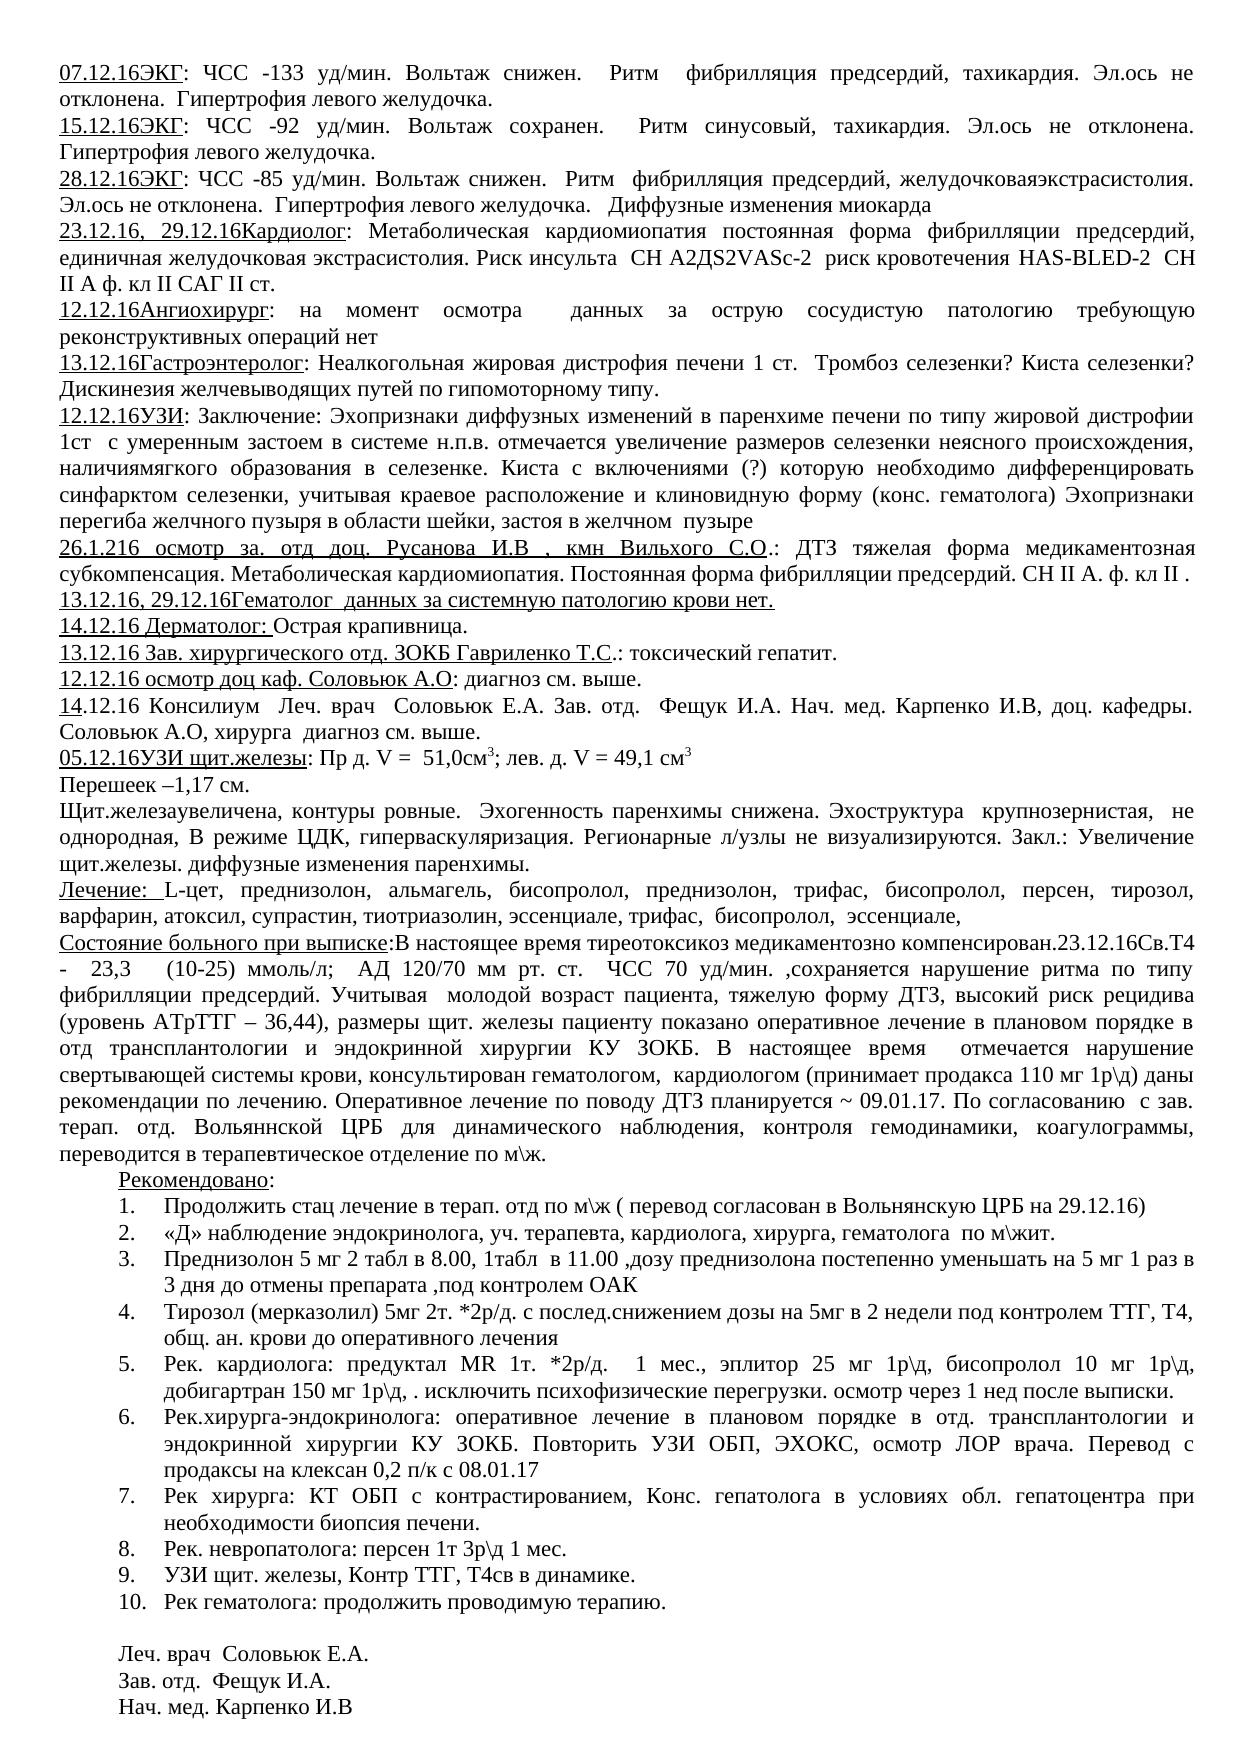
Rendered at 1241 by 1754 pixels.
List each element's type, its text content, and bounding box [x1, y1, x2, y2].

text 15.12.16ЭКГ: ЧСС -92 уд/мин. Вольтаж сохранен. Ритм синусовый, тахикардия. Эл.ось не отклонена. Гипертрофия левого желудочка. [59, 112, 1196, 164]
text Перешеек –1,17 см. [59, 771, 1196, 797]
text 23.12.16, 29.12.16Кардиолог: Метаболическая кардиомиопатия постоянная форма фибрилляции предсердий, единичная желудочковая экстрасистолия. Риск инсульта СН А2ДS2VASc-2 риск кровотечения HAS-BLЕD-2 СН II А ф. кл II САГ II ст. [59, 217, 1196, 296]
list Рек гематолога: продолжить проводимую терапию. [118, 1588, 1196, 1614]
list Преднизолон 5 мг 2 табл в 8.00, 1табл в 11.00 ,дозу преднизолона постепенно уменьшать на 5 мг 1 раз в 3 дня до отмены препарата ,под контролем ОАК [118, 1245, 1196, 1298]
text 07.12.16ЭКГ: ЧСС -133 уд/мин. Вольтаж снижен. Ритм фибрилляция предсердий, тахикардия. Эл.ось не отклонена. Гипертрофия левого желудочка. [59, 59, 1196, 112]
list Рек. невропатолога: персен 1т 3р\д 1 мес. [118, 1535, 1196, 1561]
list «Д» наблюдение эндокринолога, уч. терапевта, кардиолога, хирурга, гематолога по м\жит. [118, 1219, 1196, 1245]
text 13.12.16, 29.12.16Гематолог данных за системную патологию крови нет. [59, 586, 1196, 613]
list Тирозол (мерказолил) 5мг 2т. *2р/д. с послед.снижением дозы на 5мг в 2 недели под контролем ТТГ, Т4, общ. ан. крови до оперативного лечения [118, 1298, 1196, 1351]
list Рек.хирурга-эндокринолога: оперативное лечение в плановом порядке в отд. трансплантологии и эндокринной хирургии КУ ЗОКБ. Повторить УЗИ ОБП, ЭХОКС, осмотр ЛОР врача. Перевод с продаксы на клексан 0,2 п/к с 08.01.17 [118, 1403, 1196, 1482]
list УЗИ щит. железы, Контр ТТГ, Т4св в динамике. [118, 1561, 1196, 1588]
text 14.12.16 Дерматолог: Острая крапивница. [59, 613, 1196, 639]
list Рек хирурга: КТ ОБП с контрастированием, Конс. гепатолога в условиях обл. гепатоцентра при необходимости биопсия печени. [118, 1482, 1196, 1535]
list Рек. кардиолога: предуктал МR 1т. *2р/д. 1 мес., эплитор 25 мг 1р\д, бисопролол 10 мг 1р\д, добигартран 150 мг 1р\д, . исключить психофизические перегрузки. осмотр через 1 нед после выписки. [118, 1351, 1196, 1403]
text Состояние больного при выписке:В настоящее время тиреотоксикоз медикаментозно компенсирован.23.12.16Св.Т4 - 23,3 (10-25) ммоль/л; АД 120/70 мм рт. ст. ЧСС 70 уд/мин. ,сохраняется нарушение ритма по типу фибрилляции предсердий. Учитывая молодой возраст пациента, тяжелую форму ДТЗ, высокий риск рецидива (уровень АТрТТГ – 36,44), размеры щит. железы пациенту показано оперативное лечение в плановом порядке в отд трансплантологии и эндокринной хирургии КУ ЗОКБ. В настоящее время отмечается нарушение свертывающей системы крови, консультирован гематологом, кардиологом (принимает продакса 110 мг 1р\д) даны рекомендации по лечению. Оперативное лечение по поводу ДТЗ планируется ~ 09.01.17. По согласованию с зав. терап. отд. Вольяннской ЦРБ для динамического наблюдения, контроля гемодинамики, коагулограммы, переводится в терапевтическое отделение по м\ж. [59, 929, 1196, 1166]
text Зав. отд. Фещук И.А. [118, 1667, 1196, 1693]
subtitle Леч. врач Соловьюк Е.А. [118, 1640, 1196, 1667]
text 13.12.16 Зав. хирургического отд. ЗОКБ Гавриленко Т.С.: токсический гепатит. [59, 639, 1196, 665]
list Продолжить стац лечение в терап. отд по м\ж ( перевод согласован в Вольнянскую ЦРБ на 29.12.16) [118, 1192, 1196, 1219]
text 05.12.16УЗИ щит.железы: Пр д. V = 51,0см3; лев. д. V = 49,1 см3 [59, 744, 1196, 771]
text 12.12.16 осмотр доц каф. Соловьюк А.О: диагноз см. выше. [59, 665, 1196, 692]
text Щит.железаувеличена, контуры ровные. Эхогенность паренхимы снижена. Эхоструктура крупнозернистая, не однородная, В режиме ЦДК, гиперваскуляризация. Регионарные л/узлы не визуализируются. Закл.: Увеличение щит.железы. диффузные изменения паренхимы. [59, 797, 1196, 876]
text 26.1.216 осмотр за. отд доц. Русанова И.В , кмн Вильхого С.О.: ДТЗ тяжелая форма медикаментозная субкомпенсация. Метаболическая кардиомиопатия. Постоянная форма фибрилляции предсердий. СН II А. ф. кл II . [59, 533, 1196, 586]
text 28.12.16ЭКГ: ЧСС -85 уд/мин. Вольтаж снижен. Ритм фибрилляция предсердий, желудочковаяэкстрасистолия. Эл.ось не отклонена. Гипертрофия левого желудочка. Диффузные изменения миокарда [59, 164, 1196, 217]
text 12.12.16УЗИ: Заключение: Эхопризнаки диффузных изменений в паренхиме печени по типу жировой дистрофии 1ст с умеренным застоем в системе н.п.в. отмечается увеличение размеров селезенки неясного происхождения, наличиямягкого образования в селезенке. Киста с включениями (?) которую необходимо дифференцировать синфарктом селезенки, учитывая краевое расположение и клиновидную форму (конс. гематолога) Эхопризнаки перегиба желчного пузыря в области шейки, застоя в желчном пузыре [59, 402, 1196, 533]
text 13.12.16Гастроэнтеролог: Неалкогольная жировая дистрофия печени 1 ст. Тромбоз селезенки? Киста селезенки? Дискинезия желчевыводящих путей по гипомоторному типу. [59, 349, 1196, 402]
text Рекомендовано: [118, 1166, 1196, 1192]
text 12.12.16Ангиохирург: на момент осмотра данных за острую сосудистую патологию требующую реконструктивных операций нет [59, 296, 1196, 349]
subtitle 14.12.16 Консилиум Леч. врач Соловьюк Е.А. Зав. отд. Фещук И.А. Нач. мед. Карпенко И.В, доц. кафедры. Соловьюк А.О, хирурга диагноз см. выше. [59, 692, 1196, 744]
text Нач. мед. Карпенко И.В [118, 1693, 1196, 1719]
text Лечение: L-цет, преднизолон, альмагель, бисопролол, преднизолон, трифас, бисопролол, персен, тирозол, варфарин, атоксил, супрастин, тиотриазолин, эссенциале, трифас, бисопролол, эссенциале, [59, 876, 1196, 929]
